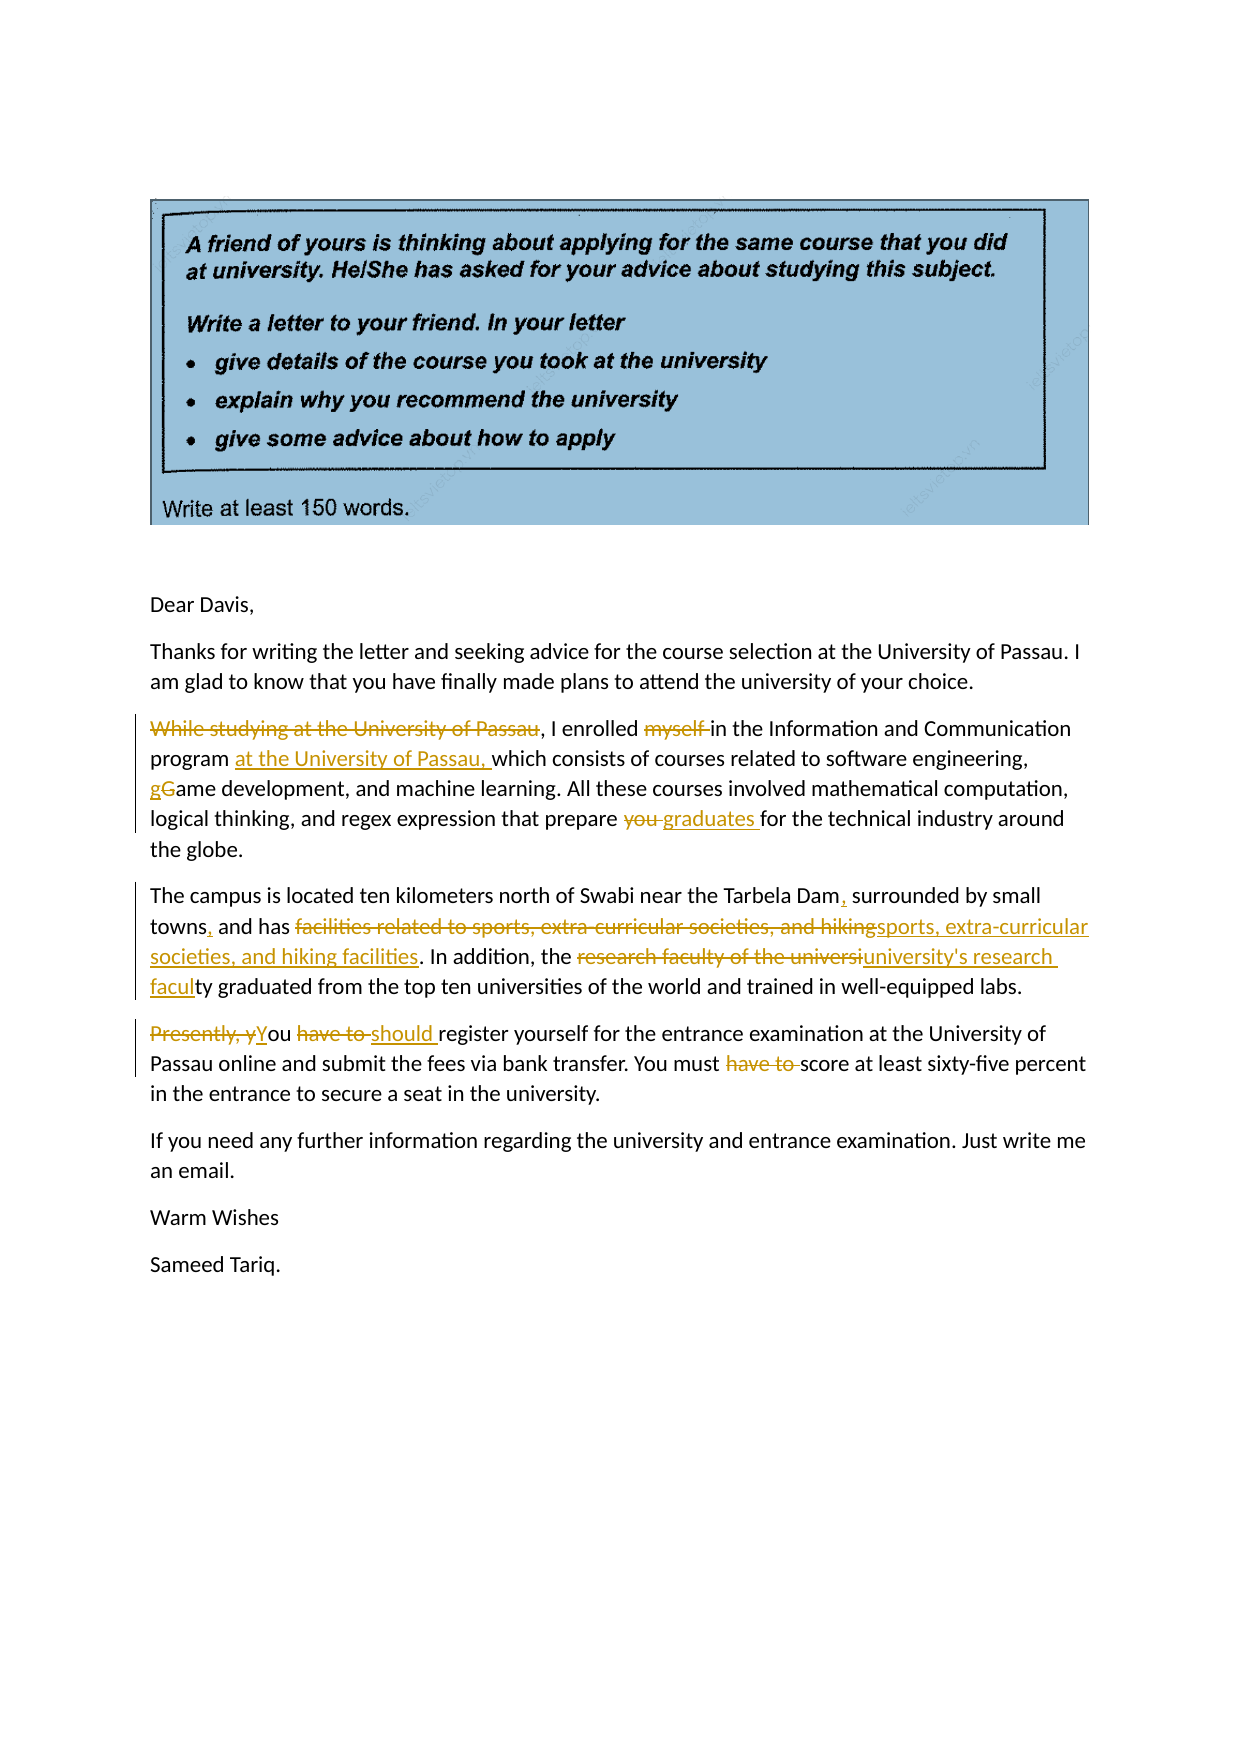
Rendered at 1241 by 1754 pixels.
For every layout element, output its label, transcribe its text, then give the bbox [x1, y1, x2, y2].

text Dear Davis, [150, 590, 1090, 618]
text If you need any further information regarding the university and entrance examination. Just write me an email. [150, 1126, 1090, 1184]
picture [150, 196, 1091, 525]
text Sameed Tariq. [150, 1250, 1090, 1278]
text Thanks for writing the letter and seeking advice for the course selection at the University of Passau. I am glad to know that you have finally made plans to attend the university of your choice. [150, 637, 1090, 695]
text Warm Wishes [150, 1203, 1090, 1231]
text ou register yourself for the entrance examination at the University of Passau online and submit the fees via bank transfer. You must score at least sixty-five percent in the entrance to secure a seat in the university. [150, 1019, 1090, 1107]
text , I enrolled in the Information and Communication program which consists of courses related to software engineering, ame development, and machine learning. All these courses involved mathematical computation, logical thinking, and regex expression that prepare for the technical industry around the globe. [150, 714, 1090, 863]
text The campus is located ten kilometers north of Swabi near the Tarbela Dam surrounded by small towns and has . In addition, the ty graduated from the top ten universities of the world and trained in well-equipped labs. [150, 882, 1090, 1000]
